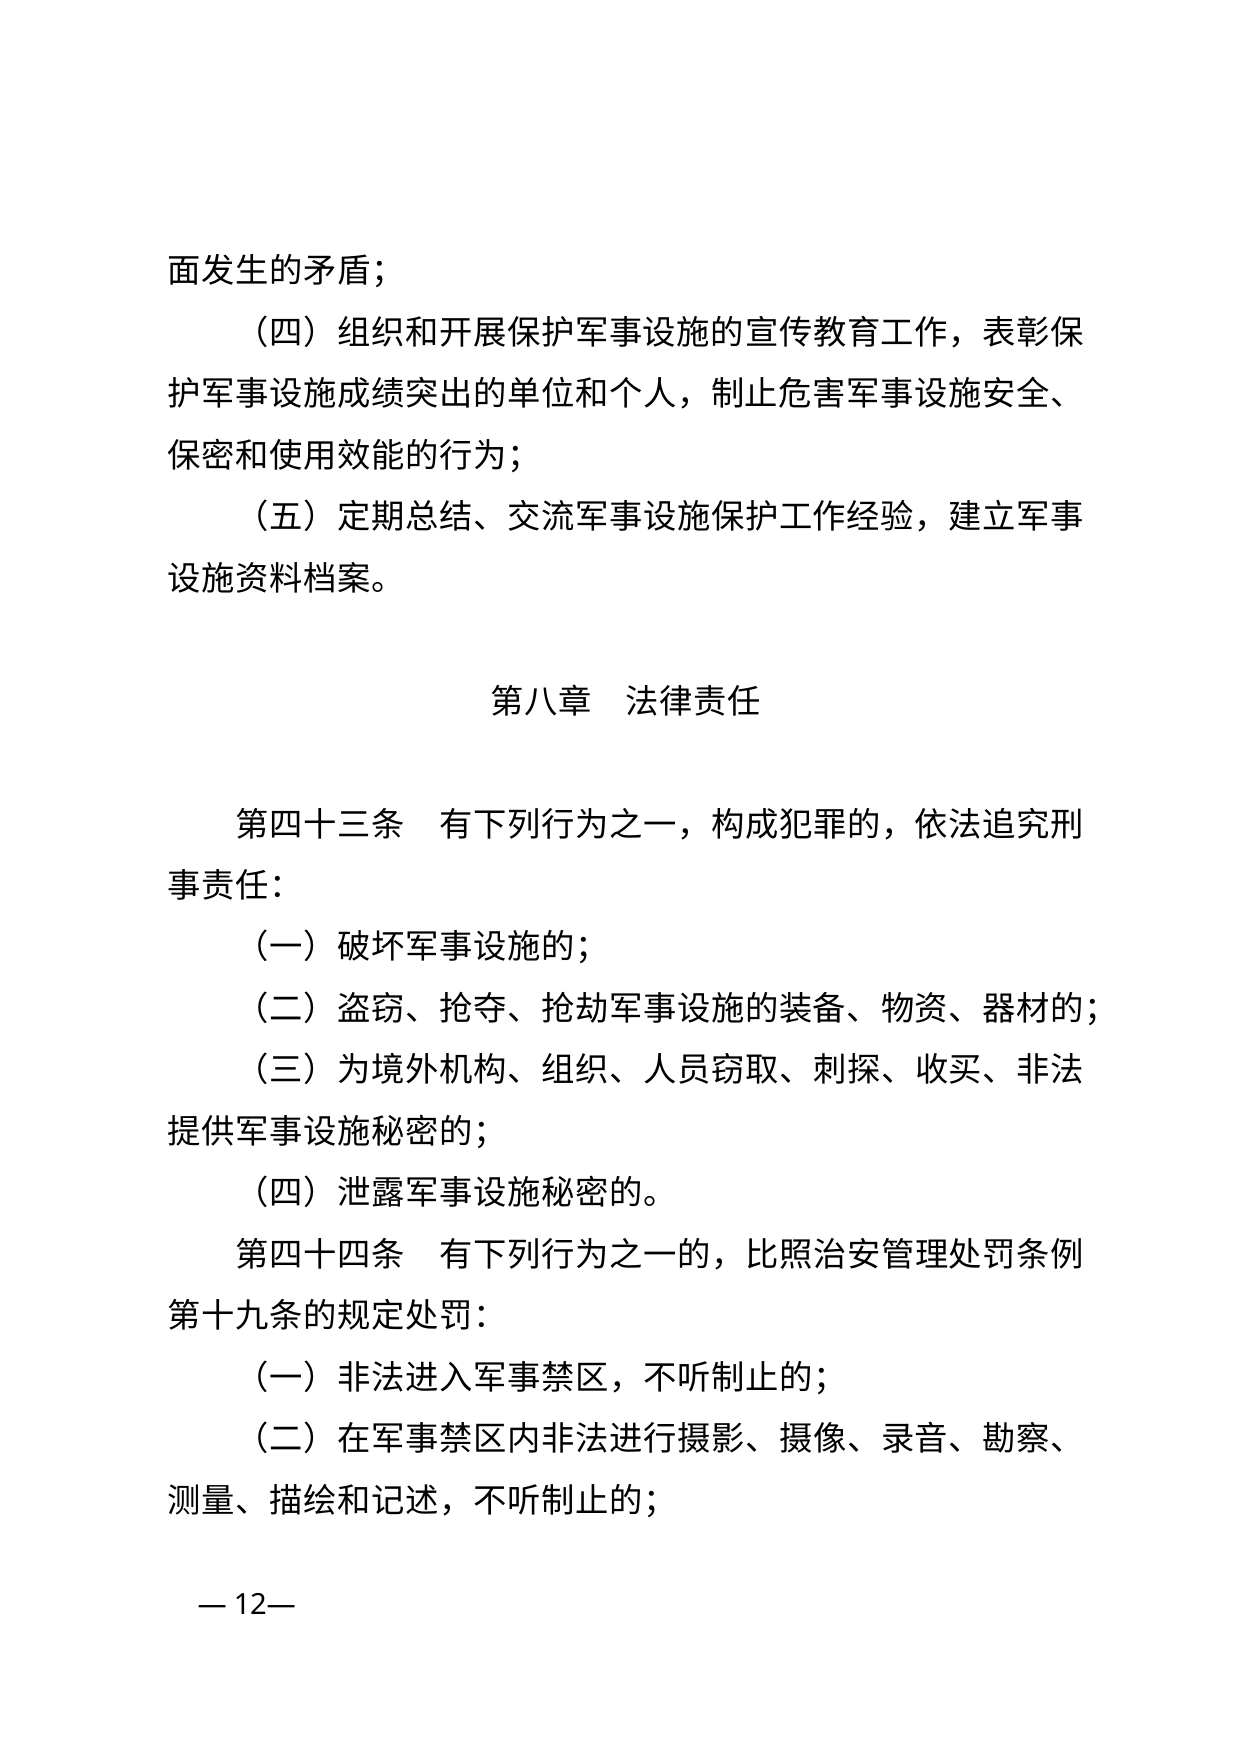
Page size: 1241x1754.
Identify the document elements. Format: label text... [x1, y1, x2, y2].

text （四）泄露军事设施秘密的。 [168, 1159, 1084, 1221]
text （一）非法进入军事禁区，不听制止的； [168, 1344, 1084, 1405]
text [168, 238, 1084, 299]
text （二）盗窃、抢夺、抢劫军事设施的装备、物资、器材的； [168, 975, 1084, 1037]
text 第四十四条 有下列行为之一的，比照治安管理处罚条例第十九条的规定处罚： [168, 1221, 1084, 1344]
text （四）组织和开展保护军事设施的宣传教育工作，表彰保护军事设施成绩突出的单位和个人，制止危害军事设施安全、保密和使用效能的行为； [168, 299, 1084, 483]
text 第八章 法律责任 [168, 668, 1084, 729]
text （三）为境外机构、组织、人员窃取、刺探、收买、非法提供军事设施秘密的； [168, 1037, 1084, 1159]
text （五）定期总结、交流军事设施保护工作经验，建立军事设施资料档案。 [168, 483, 1084, 606]
text （一）破坏军事设施的； [168, 914, 1084, 975]
text 第四十三条 有下列行为之一，构成犯罪的，依法追究刑事责任： [168, 791, 1084, 914]
text （二）在军事禁区内非法进行摄影、摄像、录音、勘察、测量、描绘和记述，不听制止的； [168, 1405, 1084, 1528]
